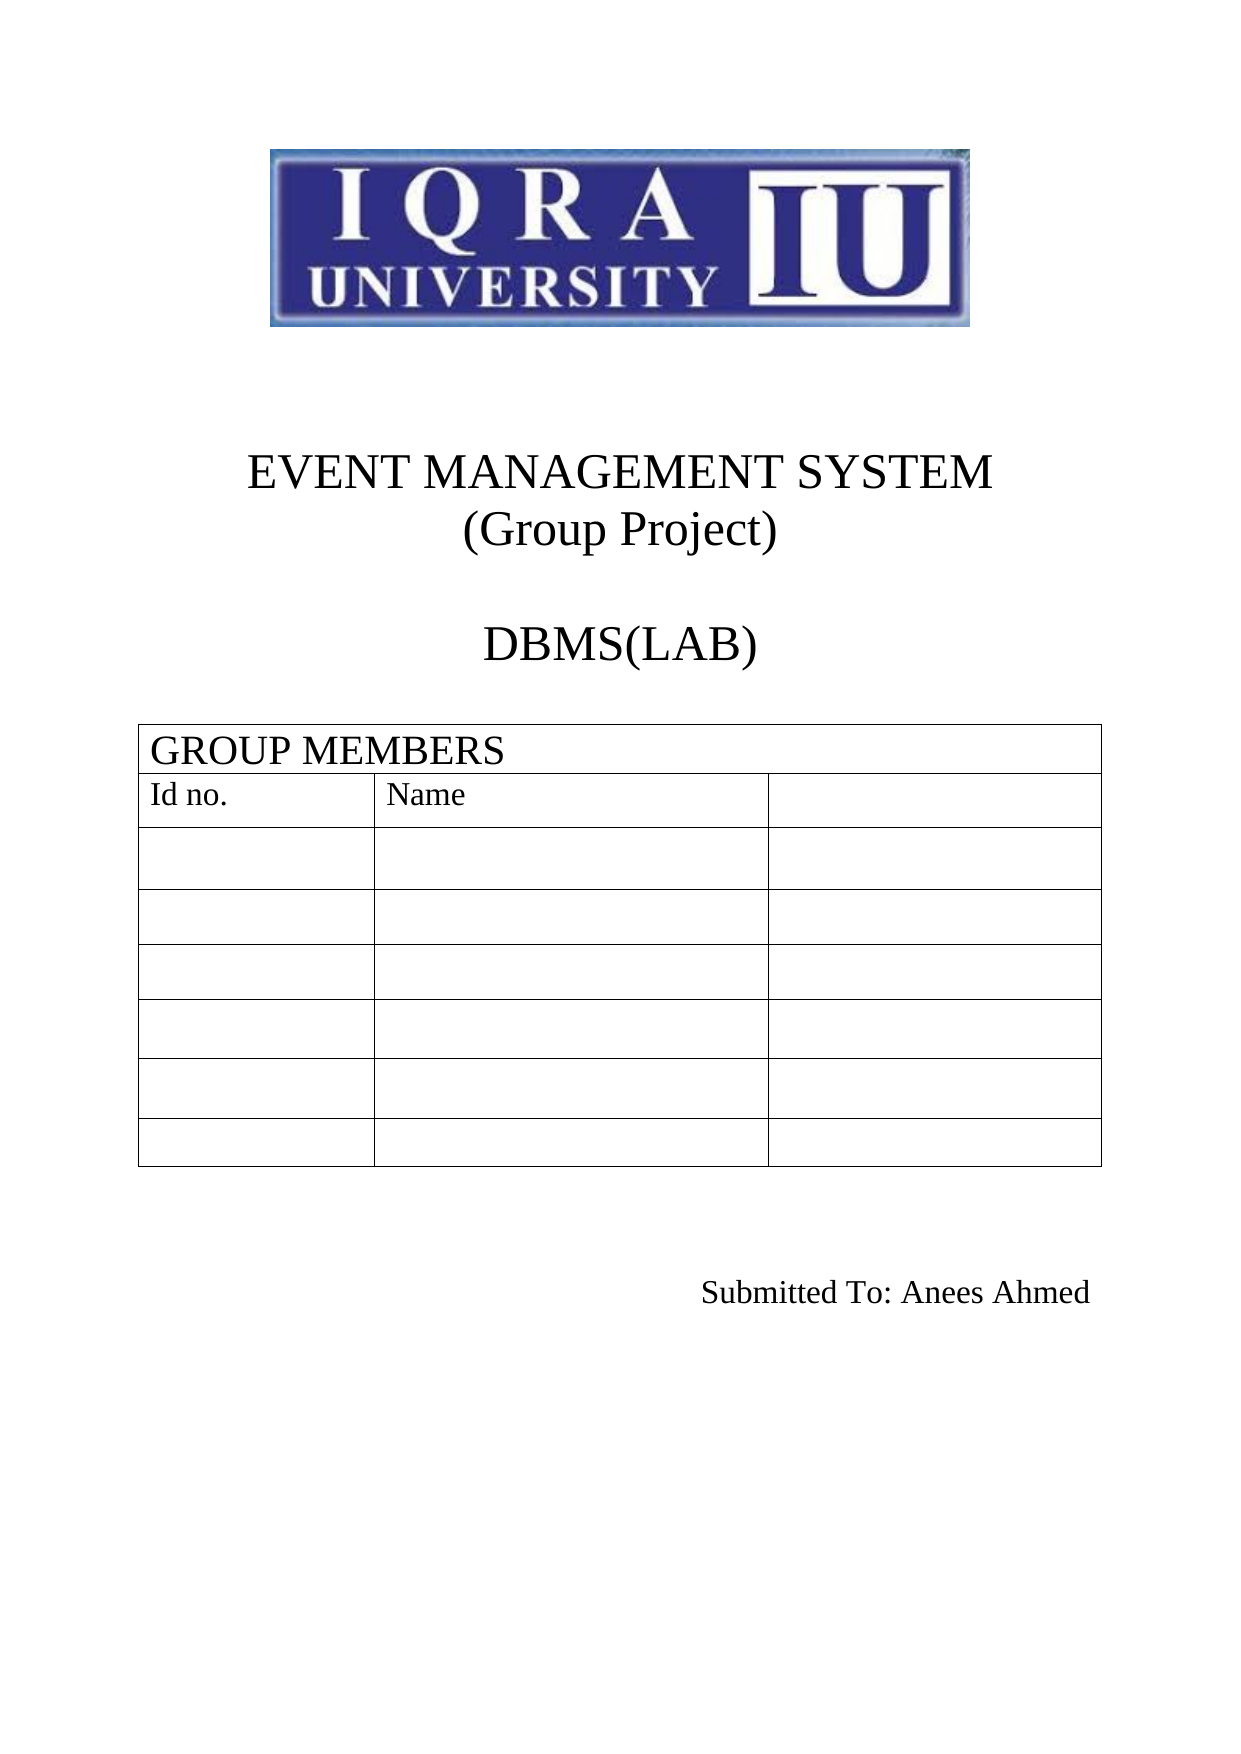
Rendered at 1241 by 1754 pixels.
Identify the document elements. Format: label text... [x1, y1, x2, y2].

text EVENT MANAGEMENT SYSTEM [150, 442, 1090, 499]
table_cell [139, 1000, 374, 1058]
table_cell [375, 1059, 768, 1117]
table_cell [375, 945, 768, 999]
table_cell [375, 1000, 768, 1058]
table_cell [375, 1119, 768, 1166]
picture [270, 149, 970, 327]
table_header GROUP MEMBERS [139, 725, 1101, 773]
text Submitted To: Anees Ahmed [150, 1272, 1090, 1311]
table_cell [769, 945, 1101, 999]
table_cell [139, 828, 374, 889]
text (Group Project) [150, 499, 1090, 557]
table_cell [769, 828, 1101, 889]
table_cell [139, 1059, 374, 1117]
table_cell [139, 945, 374, 999]
table_cell [139, 1119, 374, 1166]
table_cell Name [375, 774, 768, 827]
table_cell [769, 774, 1101, 827]
text DBMS(LAB) [150, 614, 1090, 672]
table_cell [769, 1119, 1101, 1166]
table_cell [375, 890, 768, 944]
table_cell [375, 828, 768, 889]
table_cell [769, 890, 1101, 944]
table_cell [139, 890, 374, 944]
table_cell [769, 1059, 1101, 1117]
table_cell [769, 1000, 1101, 1058]
table_cell Id no. [139, 774, 374, 827]
